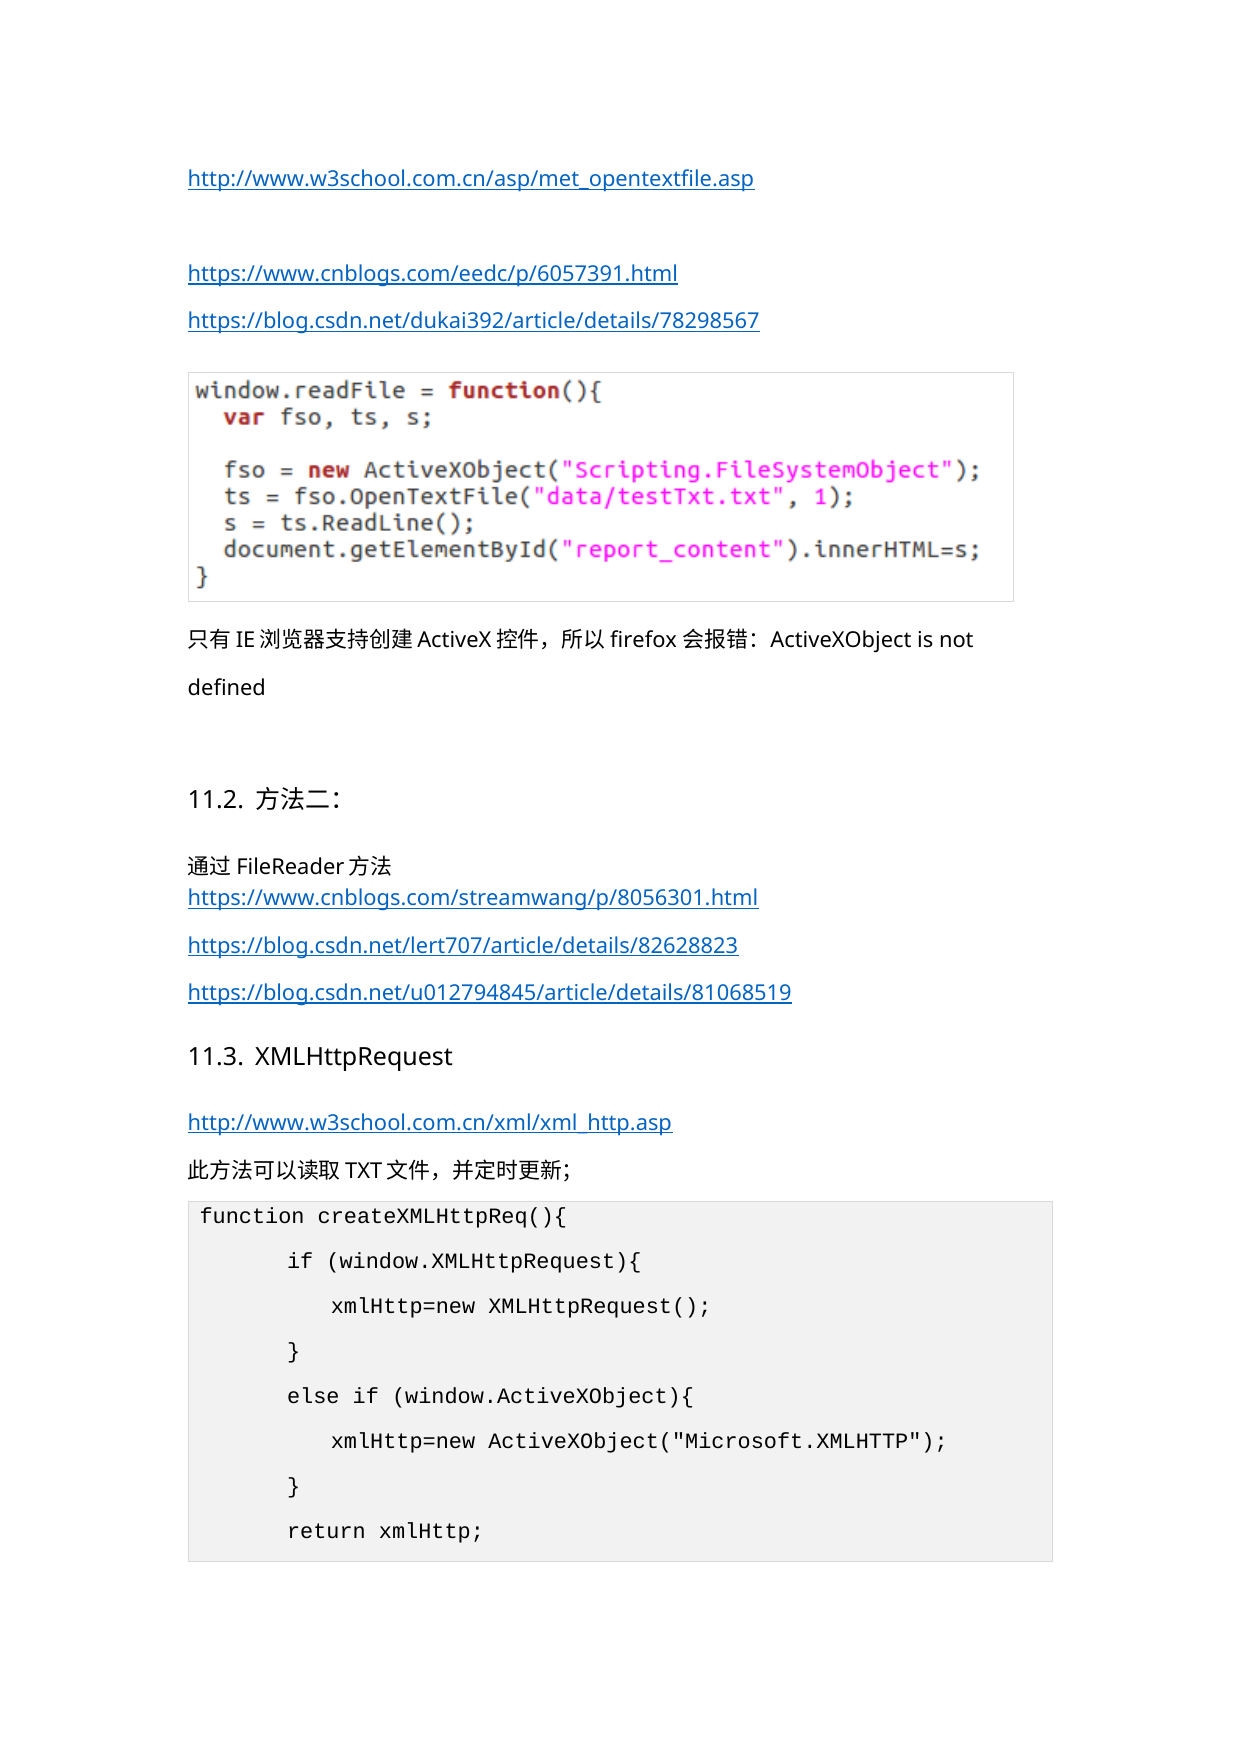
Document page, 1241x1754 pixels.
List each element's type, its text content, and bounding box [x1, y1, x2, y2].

text https://blog.csdn.net/dukai392/article/details/78298567 [187, 304, 1053, 337]
text https://blog.csdn.net/u012794845/article/details/81068519 [187, 976, 1053, 1008]
text 通过 FileReader方法 [187, 848, 1053, 881]
picture [189, 373, 1013, 601]
text https://www.cnblogs.com/streamwang/p/8056301.html [187, 881, 1053, 913]
text http://www.w3school.com.cn/xml/xml_http.asp [187, 1105, 1053, 1138]
subtitle 方法二： [187, 765, 1053, 830]
subtitle XMLHttpRequest [187, 1023, 1053, 1088]
text https://blog.csdn.net/lert707/article/details/82628823 [187, 928, 1053, 961]
text 只有IE浏览器支持创建ActiveX控件，所以 firefox 会报错：ActiveXObject is not defined [187, 622, 1053, 703]
text https://www.cnblogs.com/eedc/p/6057391.html [187, 257, 1053, 289]
text 此方法可以读取TXT文件，并定时更新； [187, 1152, 1053, 1185]
text http://www.w3school.com.cn/asp/met_opentextfile.asp [187, 162, 1053, 194]
